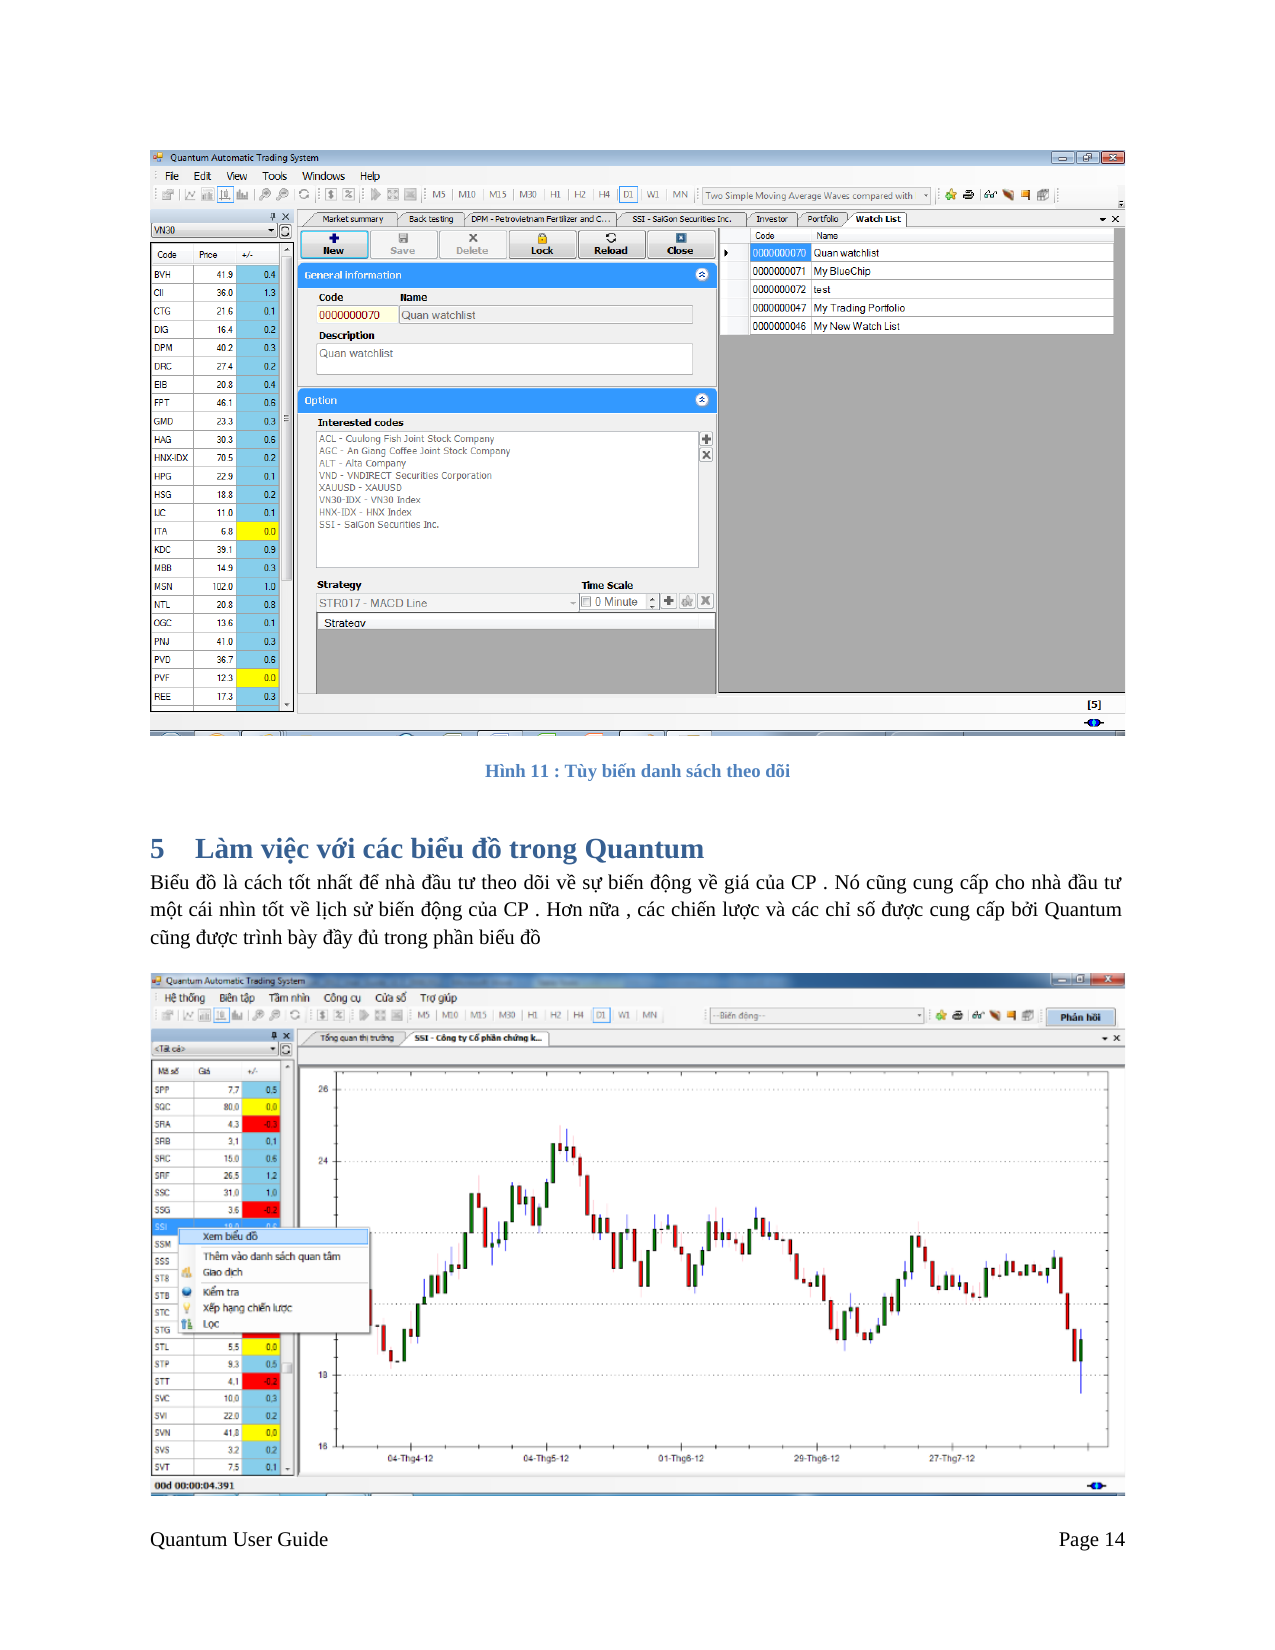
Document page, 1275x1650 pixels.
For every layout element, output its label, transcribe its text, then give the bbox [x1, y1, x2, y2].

text Hình 11 : Tùy biến danh sách theo dõi [150, 759, 1125, 781]
text Biểu đồ là cách tốt nhất để nhà đầu tư theo dõi về sự biến động về giá của CP . Nó cũng cung cấp cho nhà đầu tư một cái nhìn tốt về lịch sử biến động của CP . Hơn nữa , các chiến lược và các chỉ số được cung cấp bởi Quantum cũng được trình bày đầy đủ trong phần biểu đồ [150, 870, 1125, 949]
subtitle Làm việc với các biểu đồ trong Quantum [150, 831, 1125, 865]
picture [150, 973, 1125, 1496]
picture [150, 150, 1125, 736]
